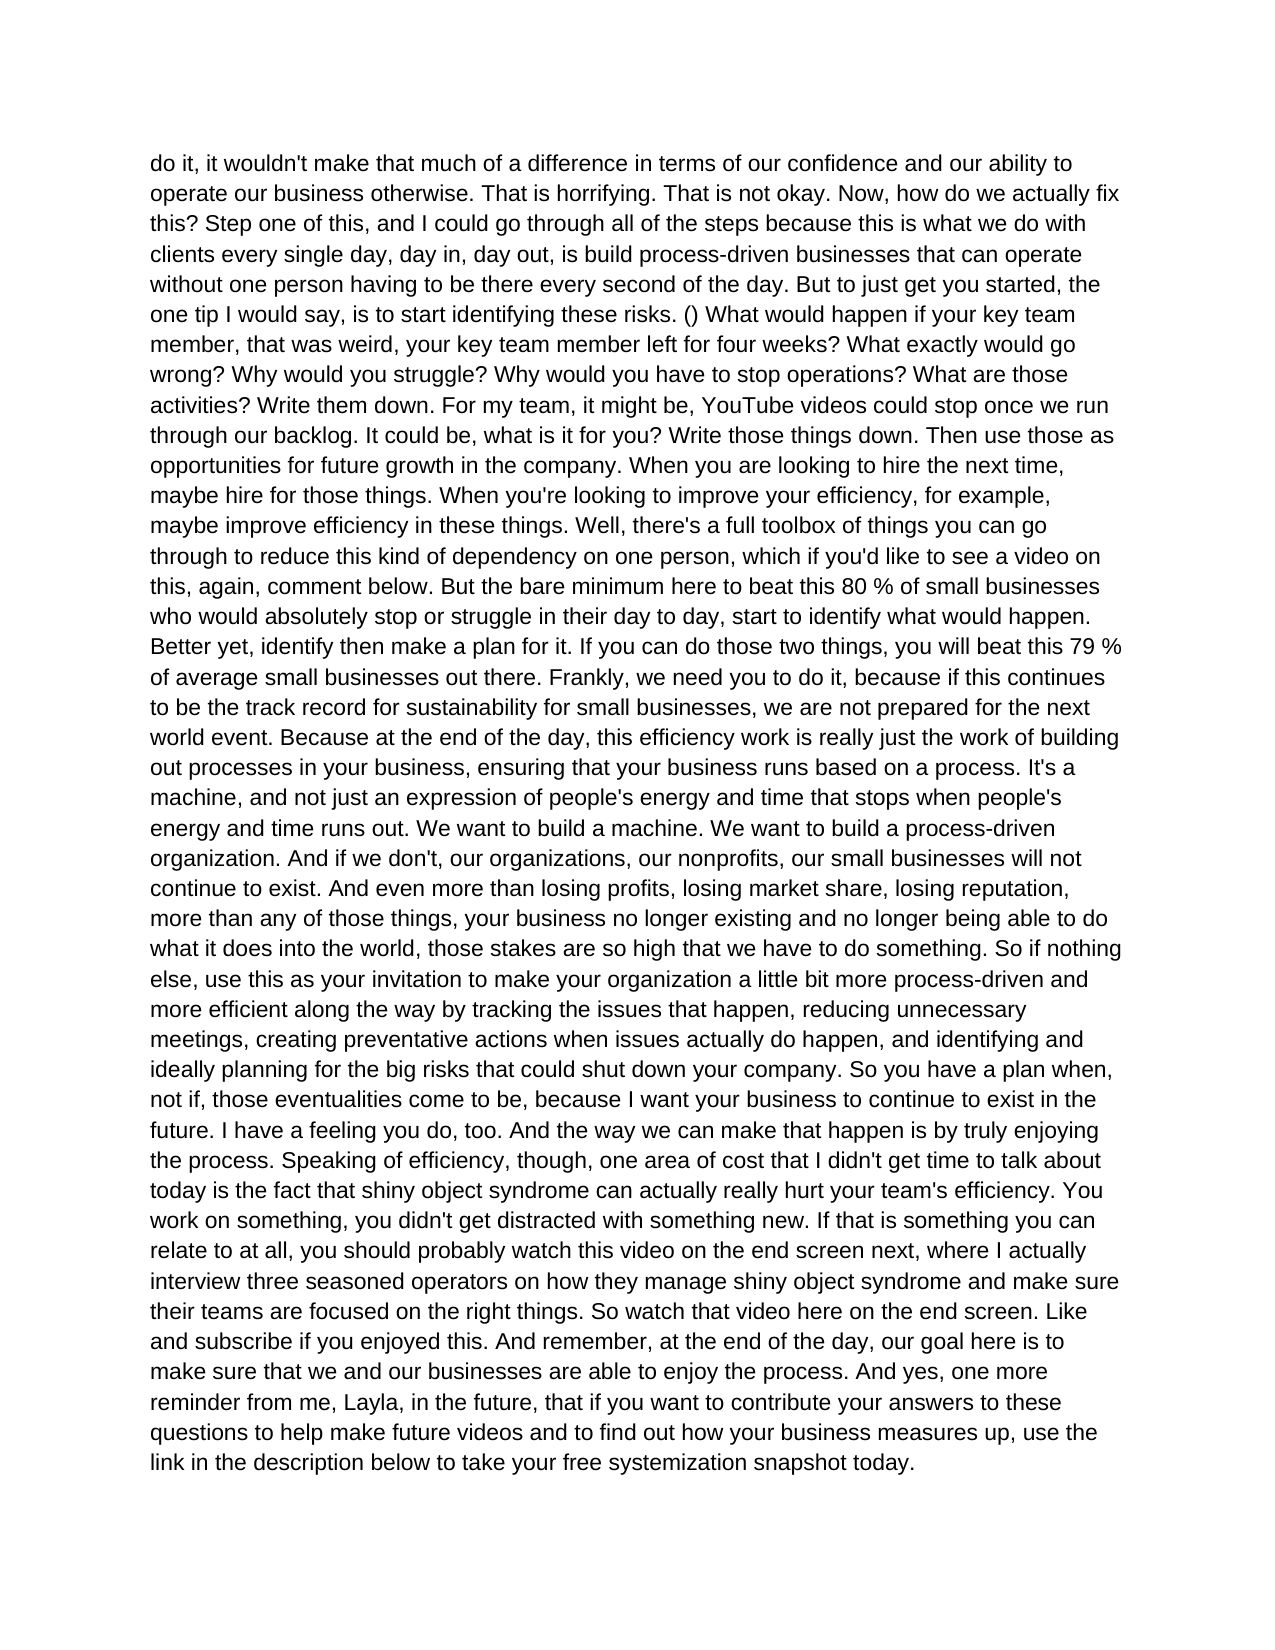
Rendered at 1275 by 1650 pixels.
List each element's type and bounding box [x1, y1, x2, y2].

text [150, 150, 1125, 1475]
